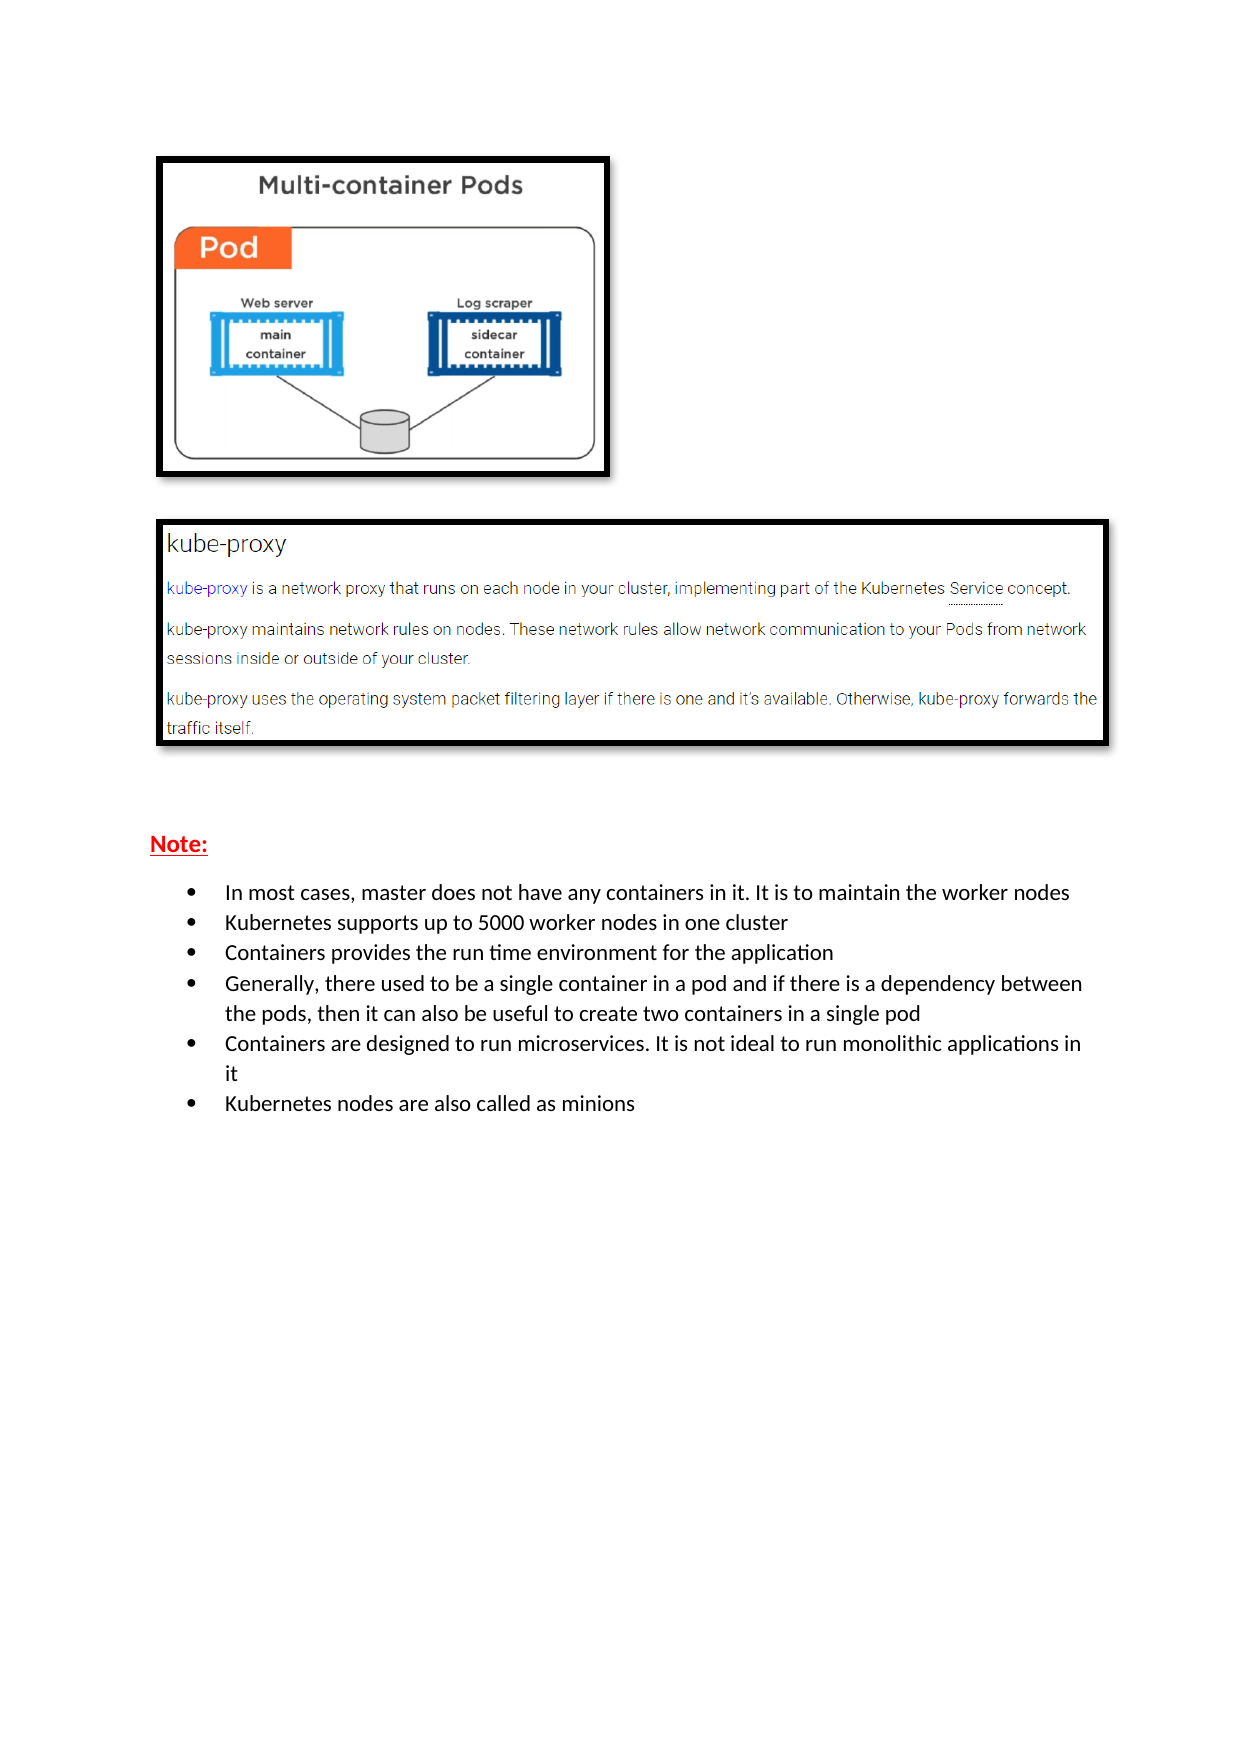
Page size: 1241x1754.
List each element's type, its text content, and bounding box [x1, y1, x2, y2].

text Note: [150, 828, 1090, 859]
list Kubernetes supports up to 5000 worker nodes in one cluster [187, 908, 1090, 936]
list Containers provides the run time environment for the application [187, 938, 1090, 967]
list Containers are designed to run microservices. It is not ideal to run monolithic applications in it [187, 1029, 1090, 1087]
picture [163, 163, 604, 471]
list Generally, there used to be a single container in a pod and if there is a dependency between the pods, then it can also be useful to create two containers in a single pod [187, 969, 1090, 1027]
list In most cases, master does not have any containers in it. It is to maintain the worker nodes [187, 878, 1090, 906]
list Kubernetes nodes are also called as minions [187, 1089, 1090, 1118]
picture [163, 525, 1103, 740]
